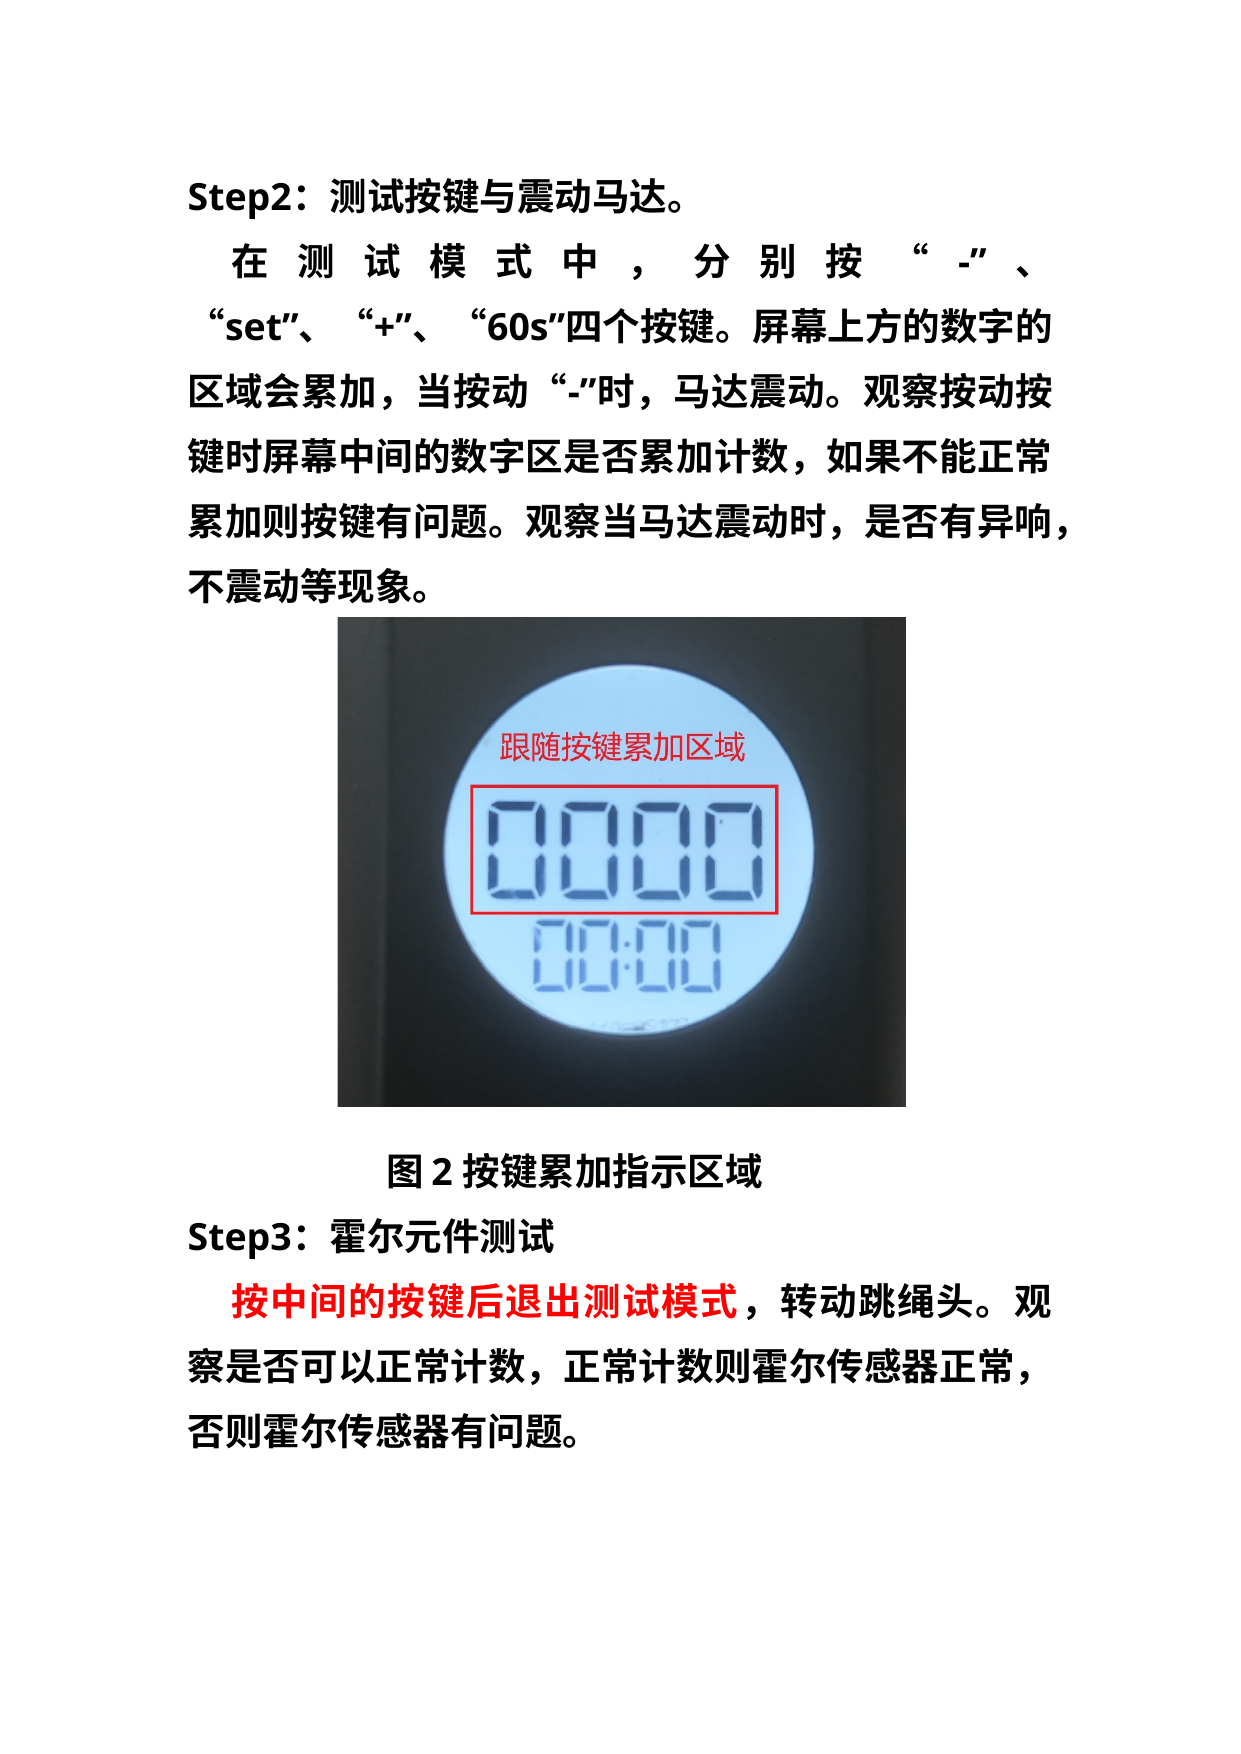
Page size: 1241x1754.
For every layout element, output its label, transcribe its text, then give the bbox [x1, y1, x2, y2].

text 按中间的按键后退出测试模式，转动跳绳头。观察是否可以正常计数，正常计数则霍尔传感器正常，否则霍尔传感器有问题。 [187, 1267, 1053, 1462]
text 图2 按键累加指示区域 [187, 1137, 1053, 1202]
text Step2：测试按键与震动马达。 [187, 162, 1053, 227]
picture [337, 617, 906, 1107]
text 在测试模式中，分别按“-”、“set”、“+”、“60s”四个按键。屏幕上方的数字的区域会累加，当按动“-”时，马达震动。观察按动按键时屏幕中间的数字区是否累加计数，如果不能正常累加则按键有问题。观察当马达震动时，是否有异响，不震动等现象。 [187, 227, 1053, 617]
text Step3：霍尔元件测试 [187, 1202, 1053, 1267]
